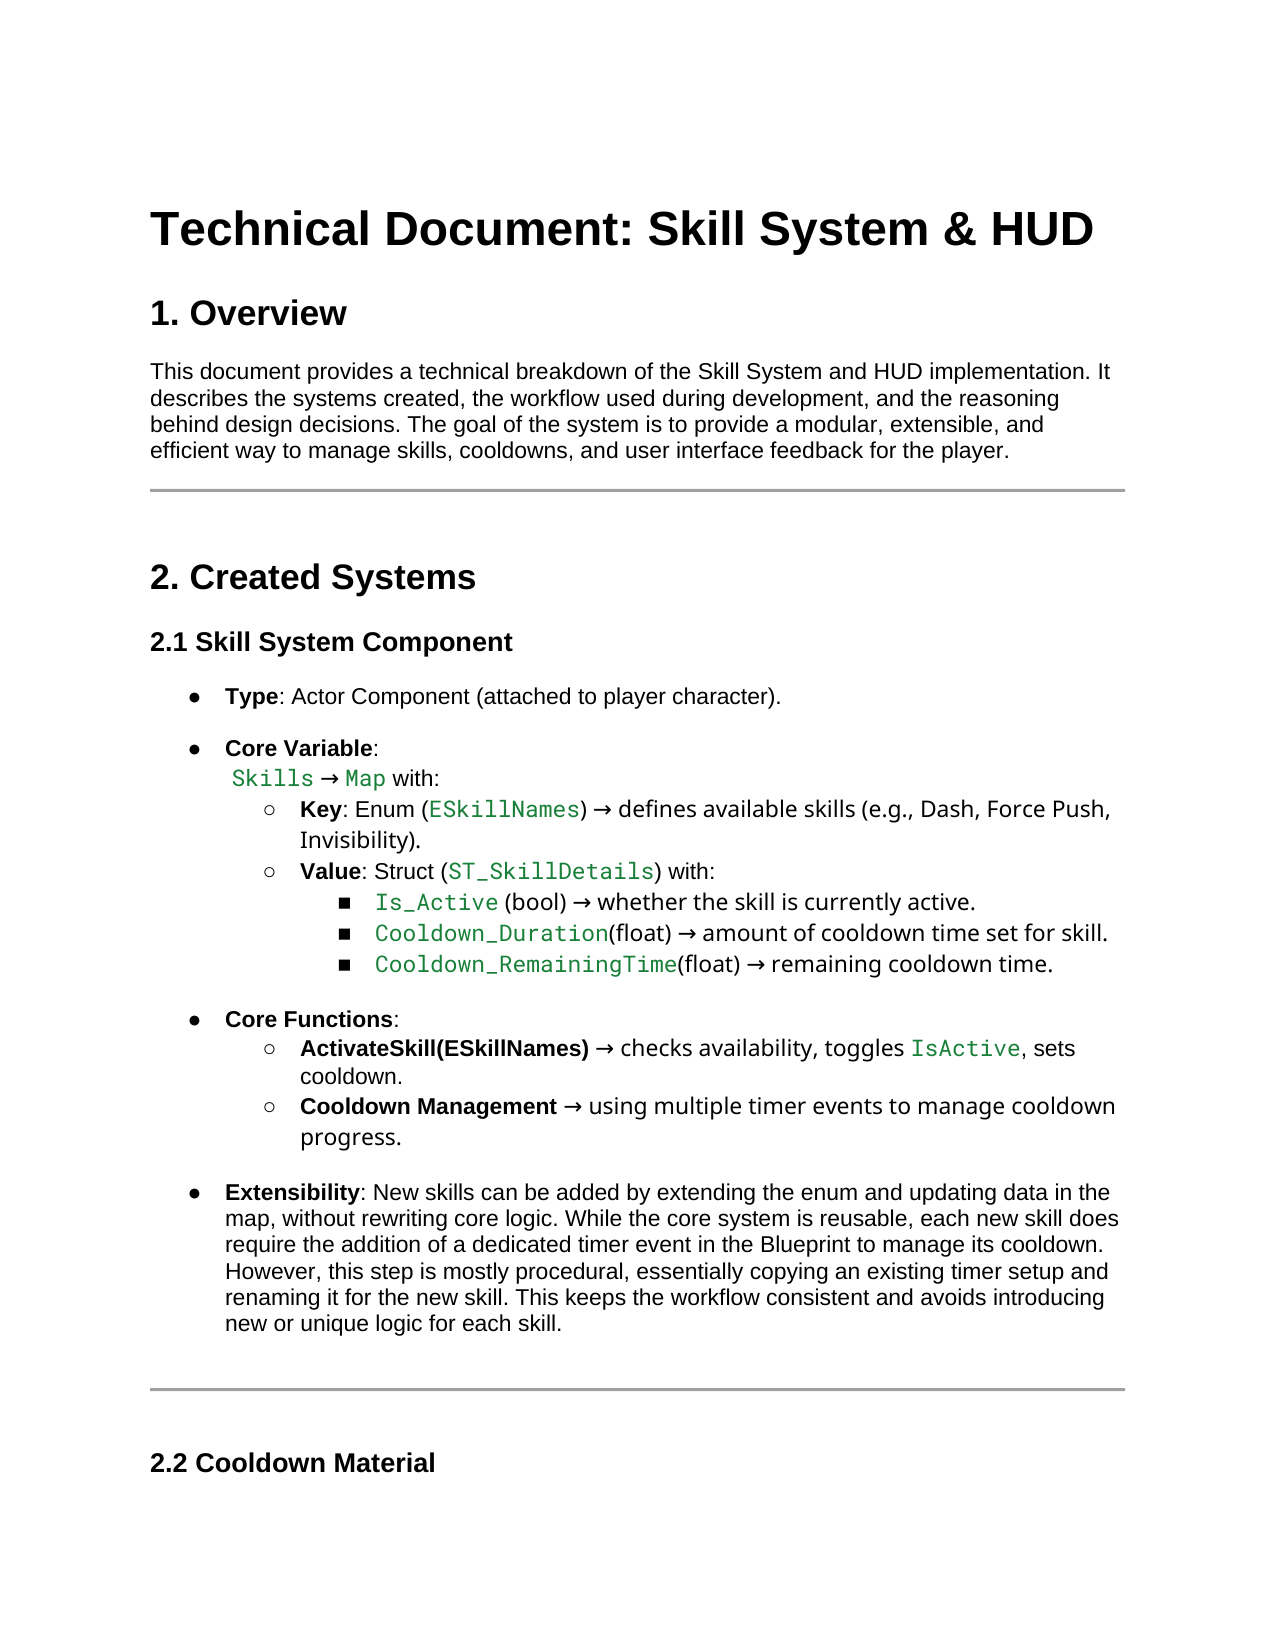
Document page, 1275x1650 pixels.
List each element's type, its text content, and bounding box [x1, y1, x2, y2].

list Key: Enum (ESkillNames) → defines available skills (e.g., Dash, Force Push, Invisibility). [262, 793, 1125, 855]
subtitle 2.1 Skill System Component [150, 626, 1125, 658]
list Value: Struct (ST_SkillDetails) with: [262, 855, 1125, 886]
list Cooldown Management → using multiple timer events to manage cooldown progress. [262, 1090, 1125, 1178]
subtitle 2.2 Cooldown Material [150, 1447, 1125, 1479]
subtitle 1. Overview [150, 293, 1125, 333]
list Extensibility: New skills can be added by extending the enum and updating data in the map, without rewriting core logic. While the core system is reusable, each new skill does require the addition of a dedicated timer event in the Blueprint to manage its cooldown. However, this step is mostly procedural, essentially copying an existing timer setup and renaming it for the new skill. This keeps the workflow consistent and avoids introducing new or unique logic for each skill. [187, 1178, 1125, 1363]
list ActivateSkill(ESkillNames) → checks availability, toggles IsActive, sets cooldown. [262, 1032, 1125, 1090]
subtitle 2. Created Systems [150, 556, 1125, 597]
list Cooldown_Duration(float) → amount of cooldown time set for skill. [337, 917, 1125, 948]
list Cooldown_RemainingTime(float) → remaining cooldown time. [337, 948, 1125, 1006]
list Core Variable: Skills → Map with: [187, 735, 1125, 793]
list Is_Active (bool) → whether the skill is currently active. [337, 886, 1125, 917]
subtitle Technical Document: Skill System & HUD [150, 200, 1125, 255]
list Type: Actor Component (attached to player character). [187, 683, 1125, 735]
list Core Functions: [187, 1006, 1125, 1032]
text This document provides a technical breakdown of the Skill System and HUD implementation. It describes the systems created, the workflow used during development, and the reasoning behind design decisions. The goal of the system is to provide a modular, extensible, and efficient way to manage skills, cooldowns, and user interface feedback for the player. [150, 358, 1125, 464]
